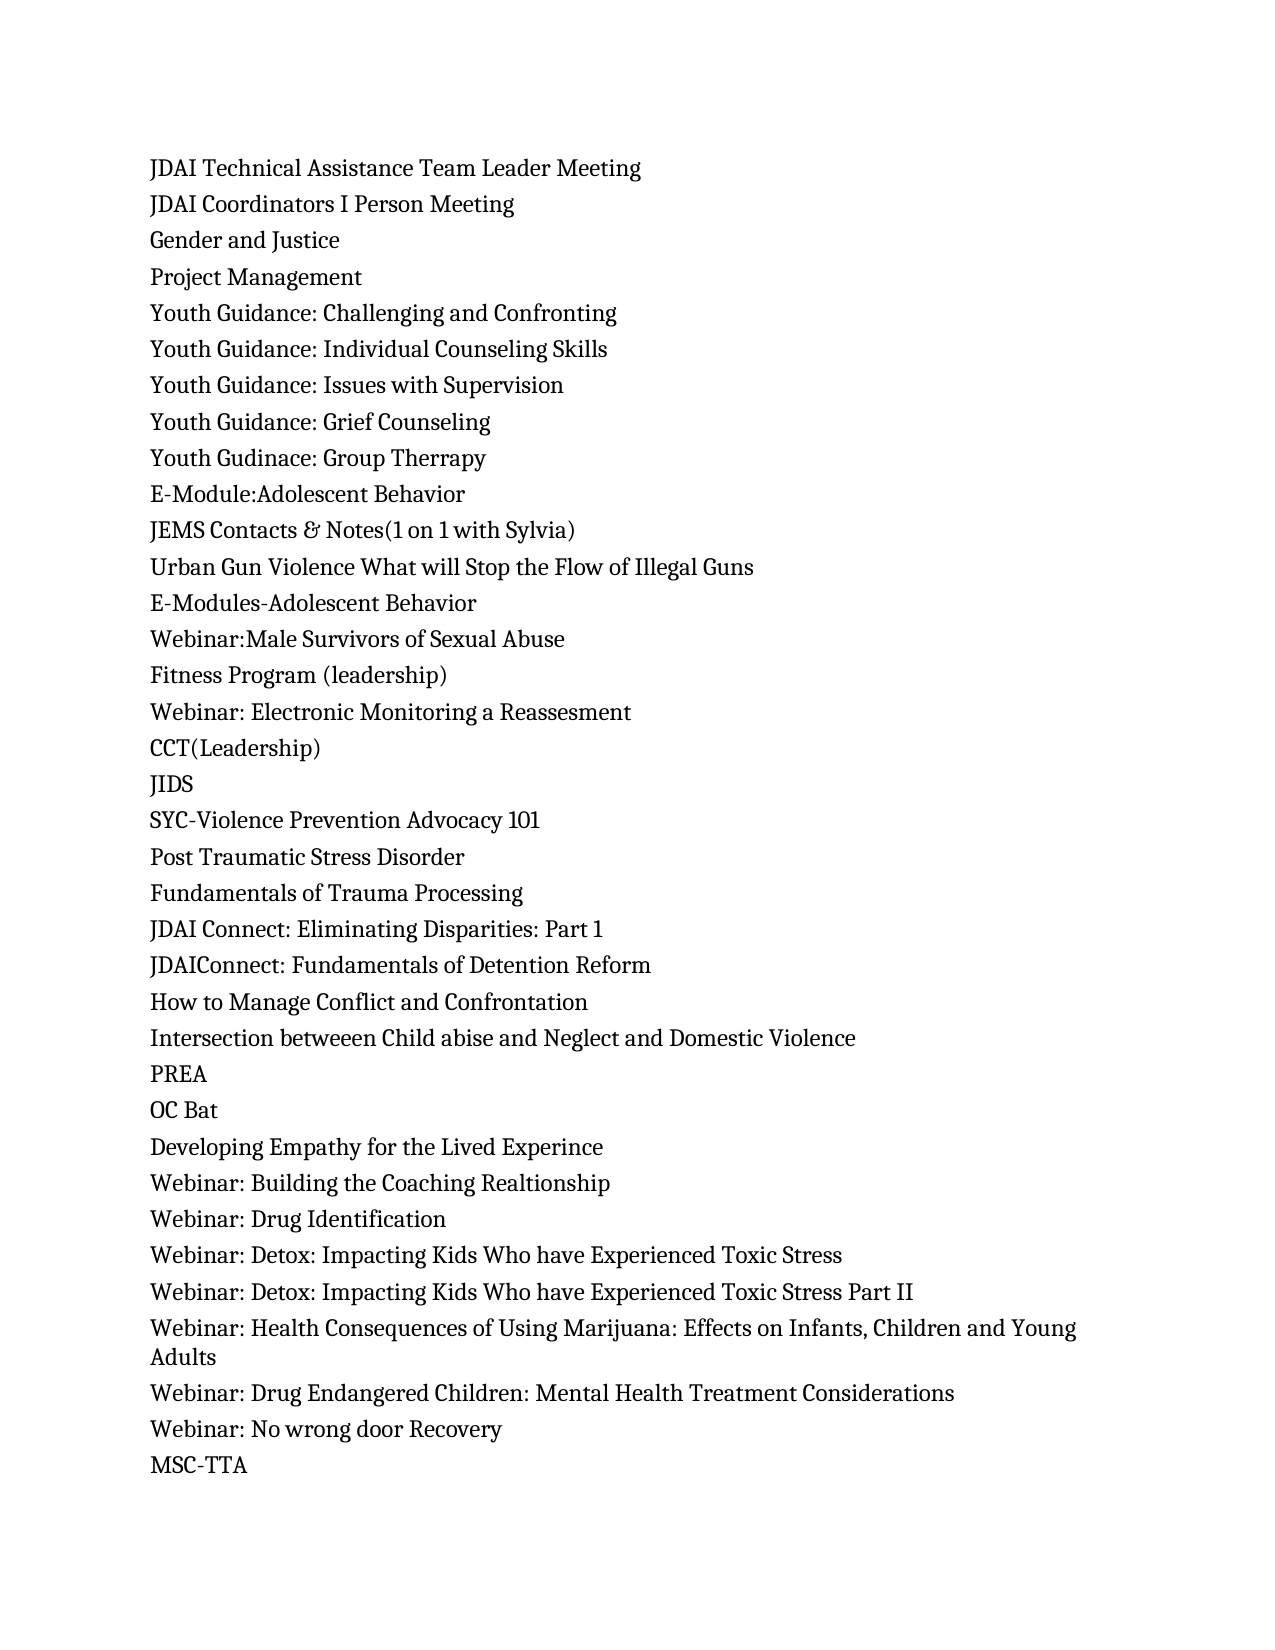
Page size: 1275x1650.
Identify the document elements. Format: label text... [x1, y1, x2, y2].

table_cell Youth Guidance: Individual Counseling Skills [139, 331, 1114, 367]
table_cell Webinar: Drug Endangered Children: Mental Health Treatment Considerations [139, 1375, 1114, 1411]
table_cell Webinar: No wrong door Recovery [139, 1411, 1114, 1447]
table_cell Intersection betweeen Child abise and Neglect and Domestic Violence [139, 1020, 1114, 1056]
table_cell Developing Empathy for the Lived Experince [139, 1129, 1114, 1165]
table_cell JIDS [139, 766, 1114, 802]
table_cell Urban Gun Violence What will Stop the Flow of Illegal Guns [139, 549, 1114, 585]
table_cell JDAI Technical Assistance Team Leader Meeting [139, 150, 1114, 186]
table_cell Webinar: Building the Coaching Realtionship [139, 1165, 1114, 1201]
table_cell Webinar: Health Consequences of Using Marijuana: Effects on Infants, Children and Young Adults [139, 1310, 1114, 1375]
table_cell Youth Gudinace: Group Therrapy [139, 440, 1114, 476]
table_cell JDAIConnect: Fundamentals of Detention Reform [139, 948, 1114, 984]
table_cell Webinar:Male Survivors of Sexual Abuse [139, 621, 1114, 657]
table_cell E-Modules-Adolescent Behavior [139, 585, 1114, 621]
table_cell OC Bat [139, 1093, 1114, 1129]
table_cell JDAI Coordinators I Person Meeting [139, 186, 1114, 222]
table_cell Fundamentals of Trauma Processing [139, 875, 1114, 911]
table_cell PREA [139, 1056, 1114, 1092]
table_cell CCT(Leadership) [139, 730, 1114, 766]
table_cell Gender and Justice [139, 223, 1114, 259]
table_cell Youth Guidance: Issues with Supervision [139, 368, 1114, 404]
table_cell JEMS Contacts & Notes(1 on 1 with Sylvia) [139, 513, 1114, 549]
table_cell SYC-Violence Prevention Advocacy 101 [139, 803, 1114, 839]
table_cell Youth Guidance: Challenging and Confronting [139, 295, 1114, 331]
table_cell JDAI Connect: Eliminating Disparities: Part 1 [139, 911, 1114, 947]
table_cell Post Traumatic Stress Disorder [139, 839, 1114, 875]
table_cell How to Manage Conflict and Confrontation [139, 984, 1114, 1020]
table_cell MSC-TTA [139, 1448, 1114, 1484]
table_cell Project Management [139, 259, 1114, 295]
table_cell Webinar: Detox: Impacting Kids Who have Experienced Toxic Stress Part II [139, 1274, 1114, 1310]
table_cell Webinar: Drug Identification [139, 1201, 1114, 1237]
table_cell Webinar: Detox: Impacting Kids Who have Experienced Toxic Stress [139, 1238, 1114, 1274]
table_cell E-Module:Adolescent Behavior [139, 476, 1114, 512]
table_cell Youth Guidance: Grief Counseling [139, 404, 1114, 440]
table_cell Webinar: Electronic Monitoring a Reassesment [139, 694, 1114, 730]
table_cell Fitness Program (leadership) [139, 658, 1114, 694]
